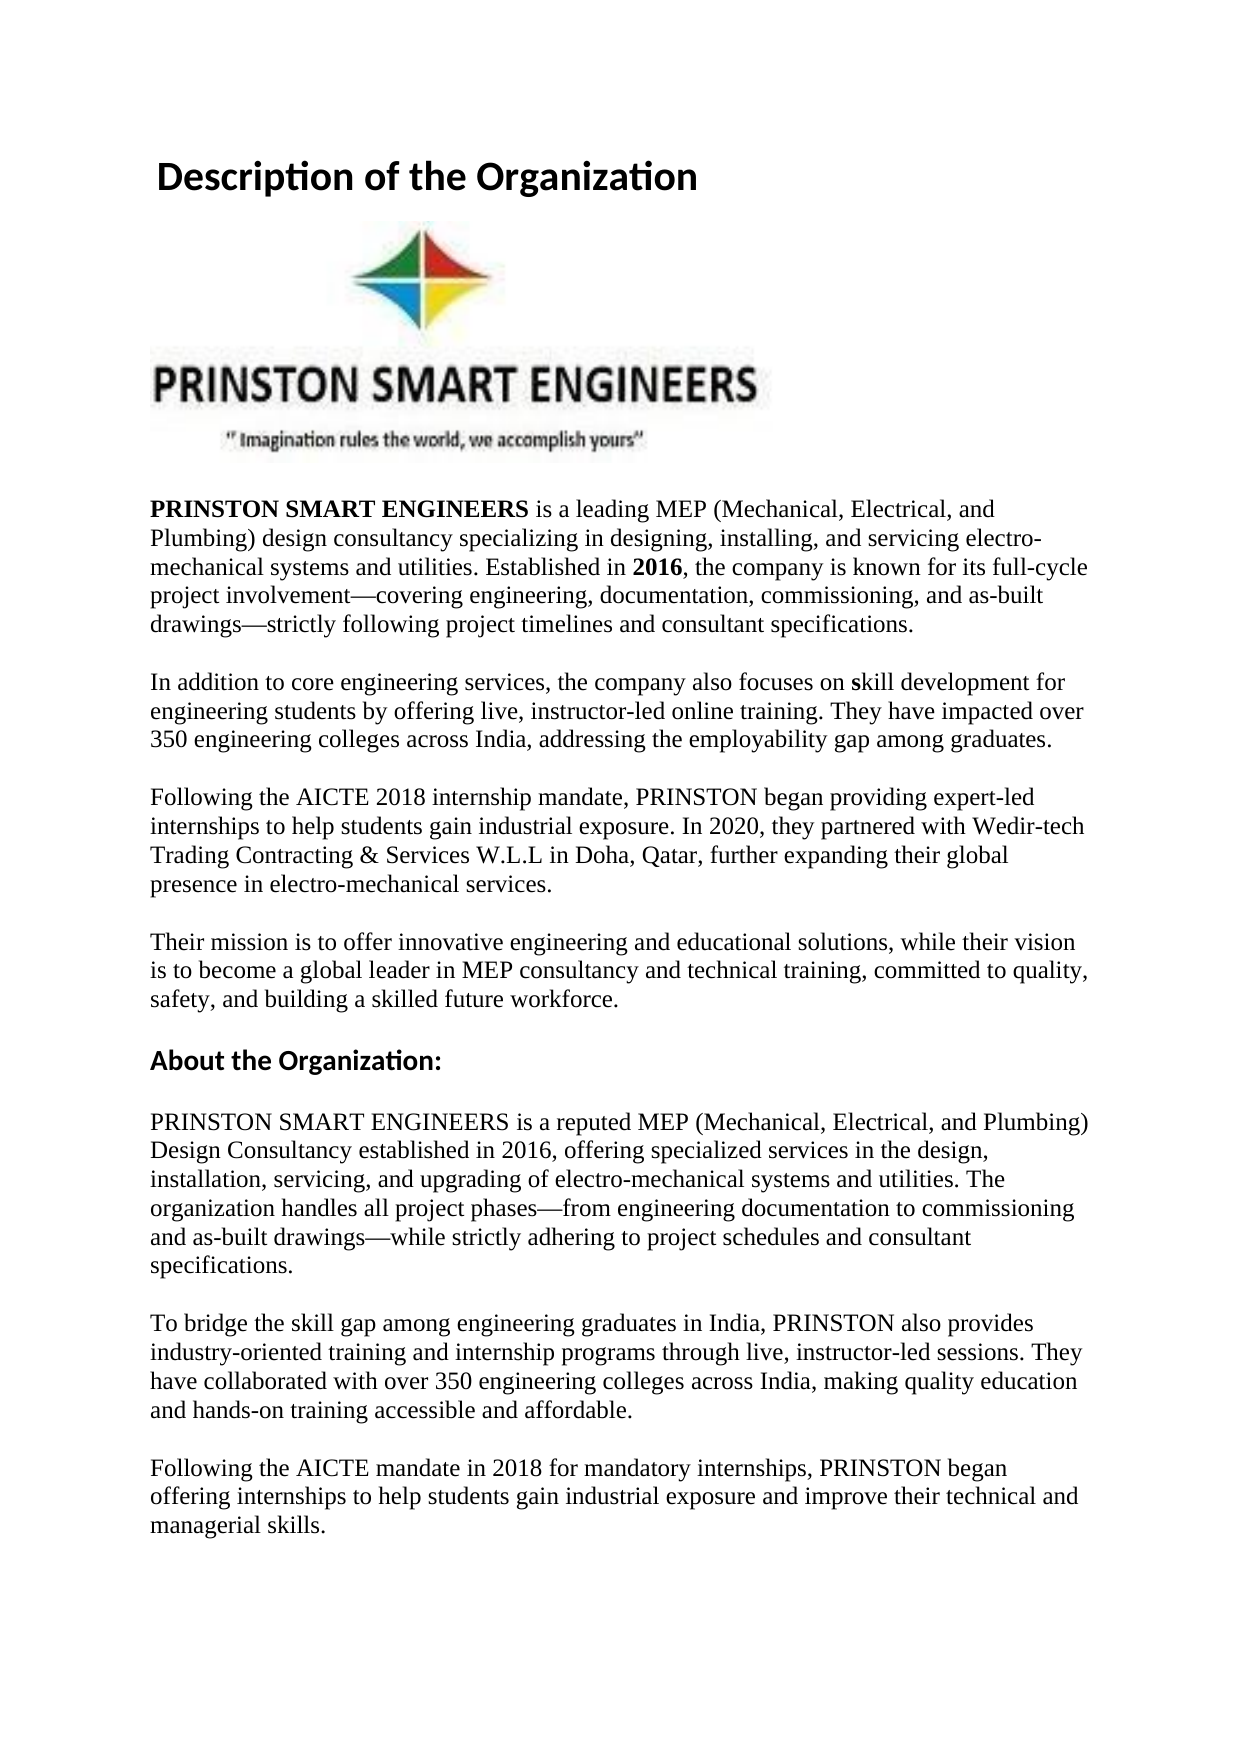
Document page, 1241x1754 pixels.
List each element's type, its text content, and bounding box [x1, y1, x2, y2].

text Description of the Organization [150, 150, 1090, 201]
picture [150, 221, 780, 463]
text PRINSTON SMART ENGINEERS is a reputed MEP (Mechanical, Electrical, and Plumbing) Design Consultancy established in 2016, offering specialized services in the design, installation, servicing, and upgrading of electro-mechanical systems and utilities. The organization handles all project phases—from engineering documentation to commissioning and as-built drawings—while strictly adhering to project schedules and consultant specifications. [150, 1107, 1090, 1279]
text Following the AICTE 2018 internship mandate, PRINSTON began providing expert-led internships to help students gain industrial exposure. In 2020, they partnered with Wedir-tech Trading Contracting & Services W.L.L in Doha, Qatar, further expanding their global presence in electro-mechanical services. [150, 782, 1090, 897]
text PRINSTON SMART ENGINEERS is a leading MEP (Mechanical, Electrical, and Plumbing) design consultancy specializing in designing, installing, and servicing electro-mechanical systems and utilities. Established in 2016, the company is known for its full-cycle project involvement—covering engineering, documentation, commissioning, and as-built drawings—strictly following project timelines and consultant specifications. [150, 494, 1090, 638]
text In addition to core engineering services, the company also focuses on skill development for engineering students by offering live, instructor-led online training. They have impacted over 350 engineering colleges across India, addressing the employability gap among graduates. [150, 667, 1090, 753]
text Their mission is to offer innovative engineering and educational solutions, while their vision is to become a global leader in MEP consultancy and technical training, committed to quality, safety, and building a skilled future workforce. [150, 927, 1090, 1013]
text To bridge the skill gap among engineering graduates in India, PRINSTON also provides industry-oriented training and internship programs through live, instructor-led sessions. They have collaborated with over 350 engineering colleges across India, making quality education and hands-on training accessible and affordable. [150, 1308, 1090, 1423]
text Following the AICTE mandate in 2018 for mandatory internships, PRINSTON began offering internships to help students gain industrial exposure and improve their technical and managerial skills. [150, 1453, 1090, 1539]
text About the Organization: [150, 1042, 1090, 1078]
